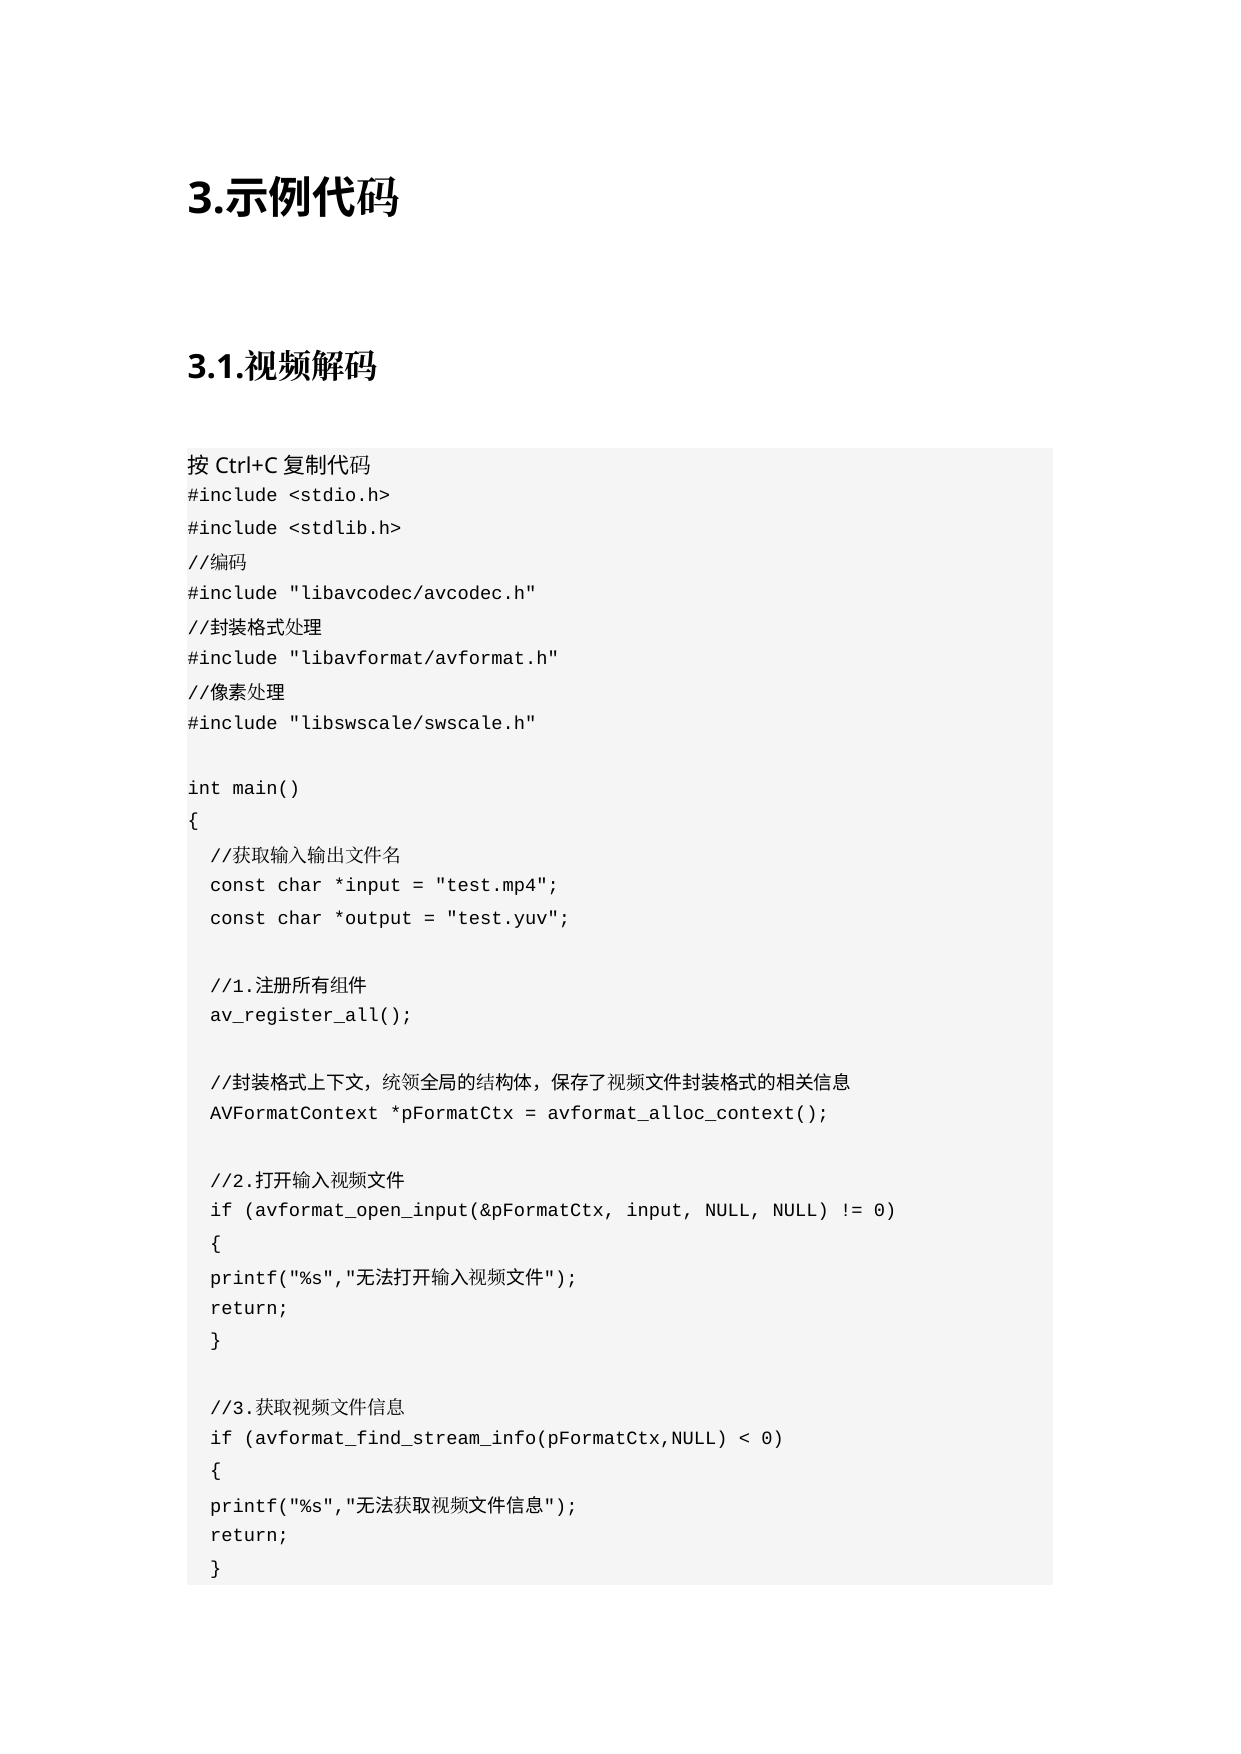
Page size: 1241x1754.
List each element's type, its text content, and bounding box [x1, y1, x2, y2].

subtitle 3.示例代码 [187, 162, 1053, 227]
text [187, 480, 1053, 1585]
subtitle 3.1.视频解码 [187, 332, 1053, 397]
text 按 Ctrl+C 复制代码 [187, 448, 1053, 480]
